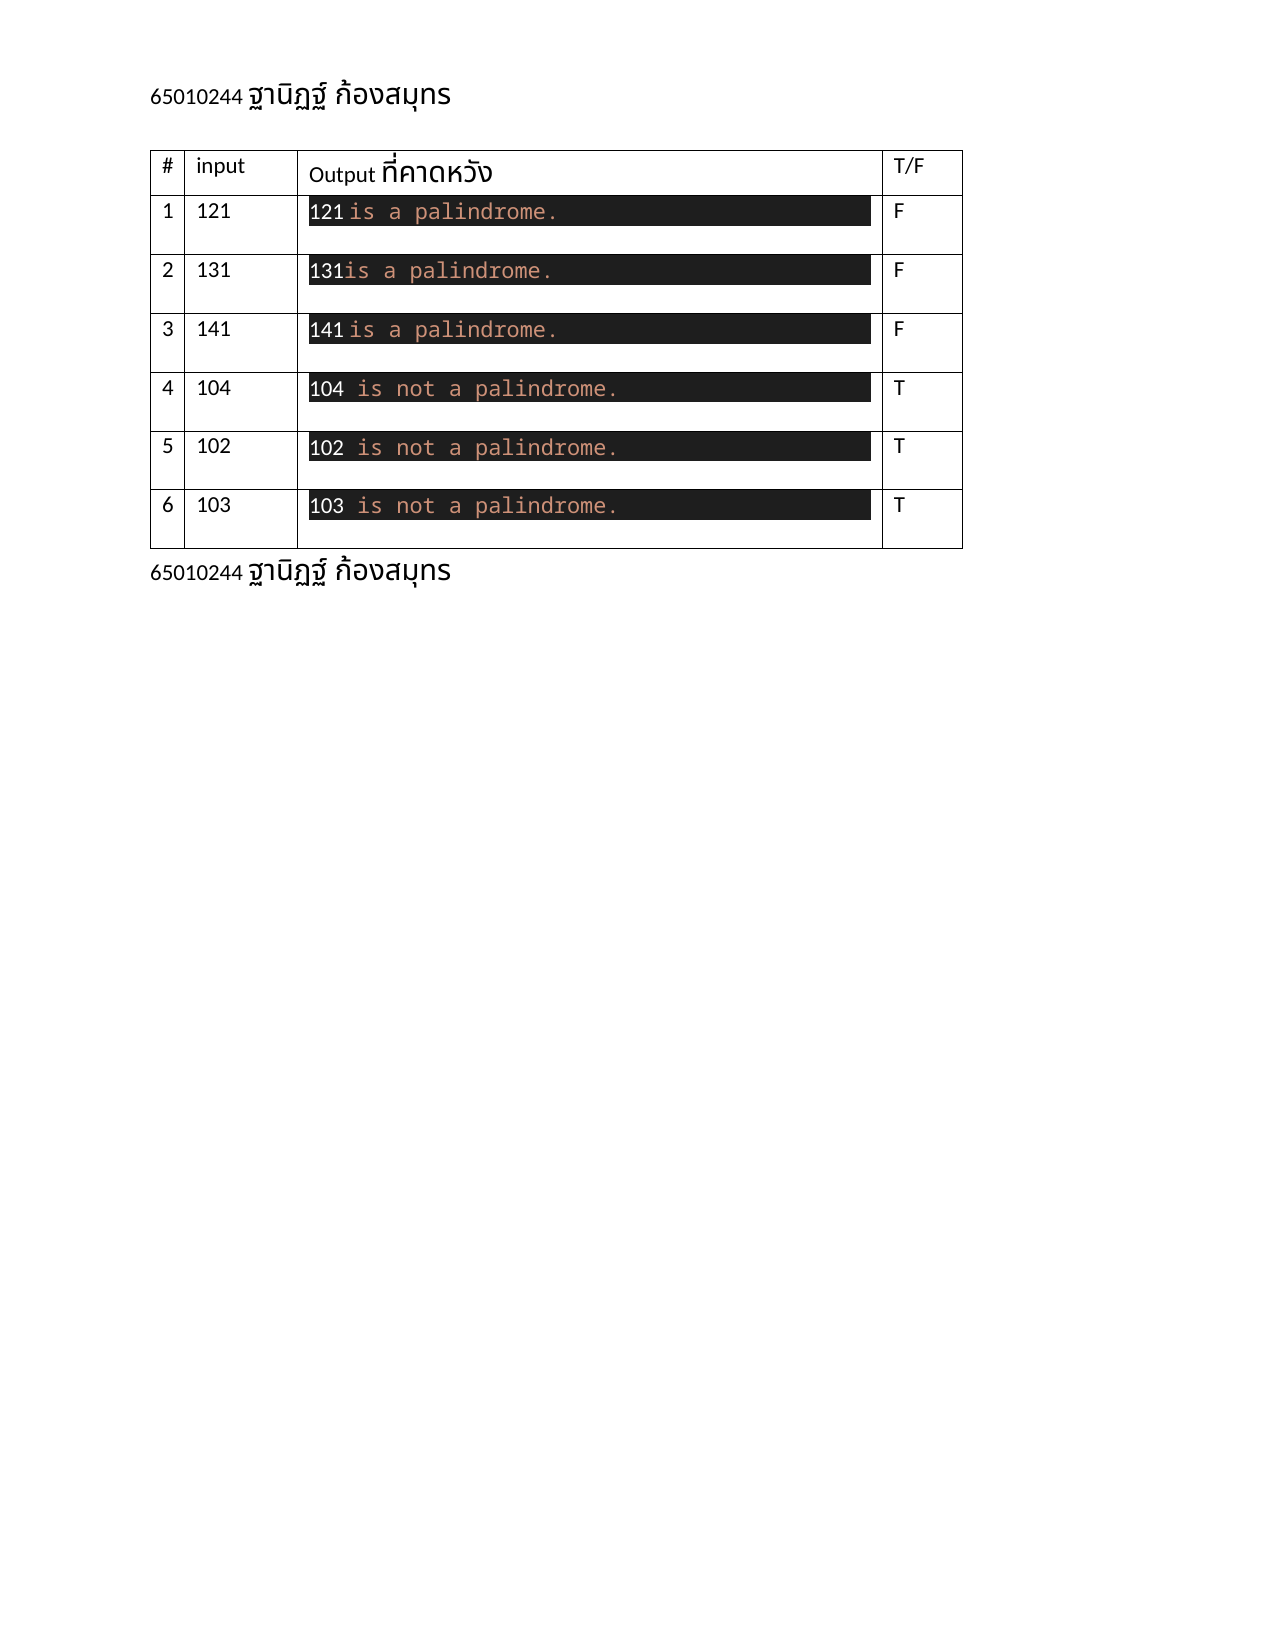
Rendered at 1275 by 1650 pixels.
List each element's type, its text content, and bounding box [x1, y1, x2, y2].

table_cell 2 [151, 255, 184, 313]
table_cell 131is a palindrome. [298, 255, 882, 313]
table_cell 5 [151, 432, 184, 489]
table_header T/F [883, 151, 962, 195]
table_cell 102 is not a palindrome. [298, 432, 882, 489]
text 65010244 ฐานิฏฐ์ ก้องสมุทร [150, 549, 1125, 593]
table_cell 102 [185, 432, 297, 489]
table_cell 103 is not a palindrome. [298, 490, 882, 548]
table_cell 141 [185, 314, 297, 372]
table_cell 131 [185, 255, 297, 313]
table_cell T [883, 490, 962, 548]
table_cell 121 is a palindrome. [298, 196, 882, 254]
table_header input [185, 151, 297, 195]
table_cell 6 [151, 490, 184, 548]
table_cell 3 [151, 314, 184, 372]
table_cell 103 [185, 490, 297, 548]
table_header # [151, 151, 184, 195]
table_cell T [883, 373, 962, 431]
table_cell 104 is not a palindrome. [298, 373, 882, 431]
table_header Output ที่คาดหวัง [298, 151, 882, 195]
table_cell T [883, 432, 962, 489]
table_cell F [883, 314, 962, 372]
table_cell 104 [185, 373, 297, 431]
table_cell 1 [151, 196, 184, 254]
table_cell 121 [185, 196, 297, 254]
table_cell 141 is a palindrome. [298, 314, 882, 372]
table_cell 4 [151, 373, 184, 431]
table_cell F [883, 196, 962, 254]
table_cell F [883, 255, 962, 313]
